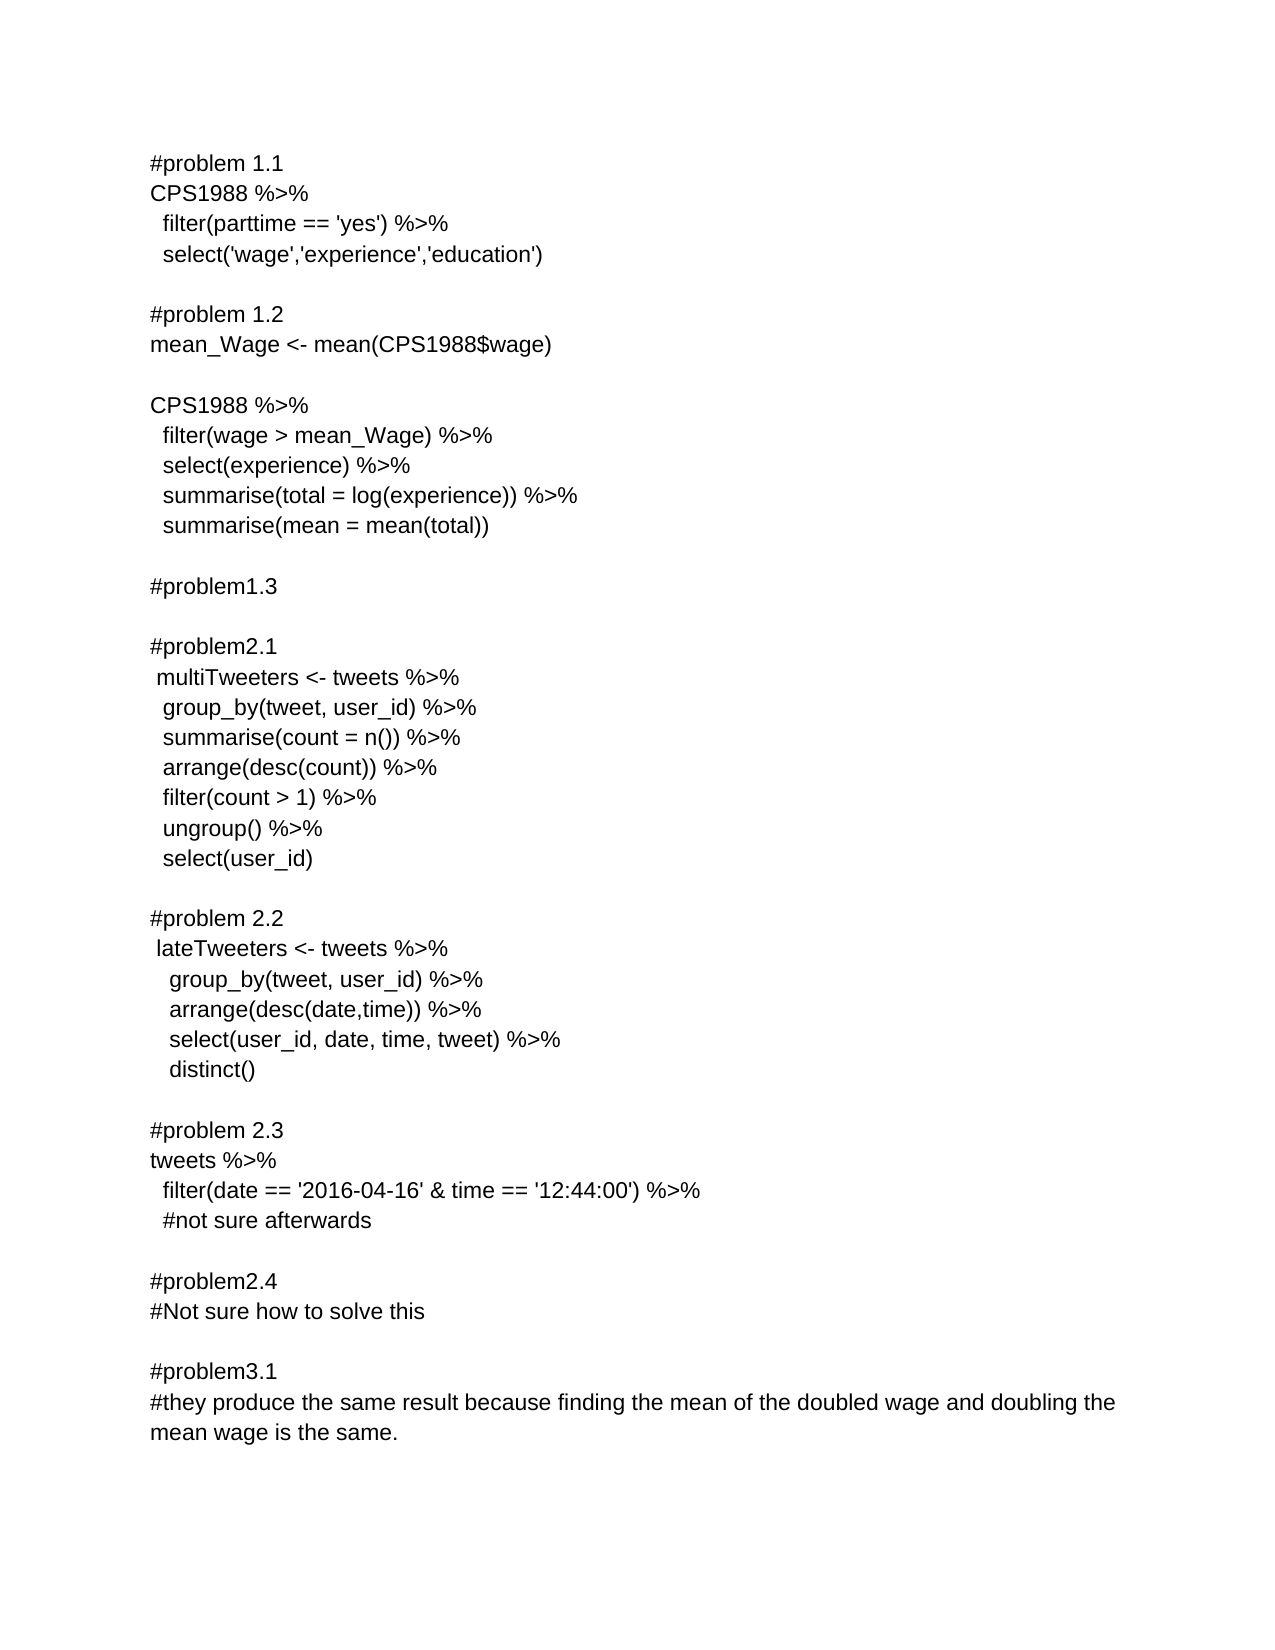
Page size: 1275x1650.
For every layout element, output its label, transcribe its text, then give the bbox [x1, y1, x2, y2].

text CPS1988 %>% [150, 180, 1125, 207]
text #problem2.4 [150, 1268, 1125, 1294]
text #problem 2.2 [150, 905, 1125, 932]
text #problem 2.3 [150, 1117, 1125, 1143]
text #problem3.1 [150, 1358, 1125, 1385]
text filter(parttime == 'yes') %>% [150, 210, 1125, 237]
text filter(count > 1) %>% [150, 784, 1125, 811]
text arrange(desc(count)) %>% [150, 754, 1125, 781]
text filter(wage > mean_Wage) %>% [150, 422, 1125, 448]
text select(user_id) [150, 845, 1125, 871]
text multiTweeters <- tweets %>% [150, 663, 1125, 690]
text filter(date == '2016-04-16' & time == '12:44:00') %>% [150, 1177, 1125, 1203]
text select(user_id, date, time, tweet) %>% [150, 1026, 1125, 1052]
text ungroup() %>% [150, 814, 1125, 841]
text summarise(total = log(experience)) %>% [150, 482, 1125, 509]
text #Not sure how to solve this [150, 1298, 1125, 1324]
text mean_Wage <- mean(CPS1988$wage) [150, 331, 1125, 358]
text lateTweeters <- tweets %>% [150, 935, 1125, 962]
text CPS1988 %>% [150, 392, 1125, 418]
text #problem2.1 [150, 633, 1125, 660]
text #problem1.3 [150, 573, 1125, 599]
text #problem 1.1 [150, 150, 1125, 176]
text #problem 1.2 [150, 301, 1125, 327]
text group_by(tweet, user_id) %>% [150, 966, 1125, 992]
text select(experience) %>% [150, 452, 1125, 478]
text #they produce the same result because finding the mean of the doubled wage and doubling the mean wage is the same. [150, 1388, 1125, 1445]
text #not sure afterwards [150, 1207, 1125, 1234]
text tweets %>% [150, 1147, 1125, 1173]
text select('wage','experience','education') [150, 241, 1125, 267]
text group_by(tweet, user_id) %>% [150, 694, 1125, 720]
text distinct() [150, 1056, 1125, 1083]
text summarise(count = n()) %>% [150, 724, 1125, 750]
text summarise(mean = mean(total)) [150, 512, 1125, 539]
text arrange(desc(date,time)) %>% [150, 996, 1125, 1022]
